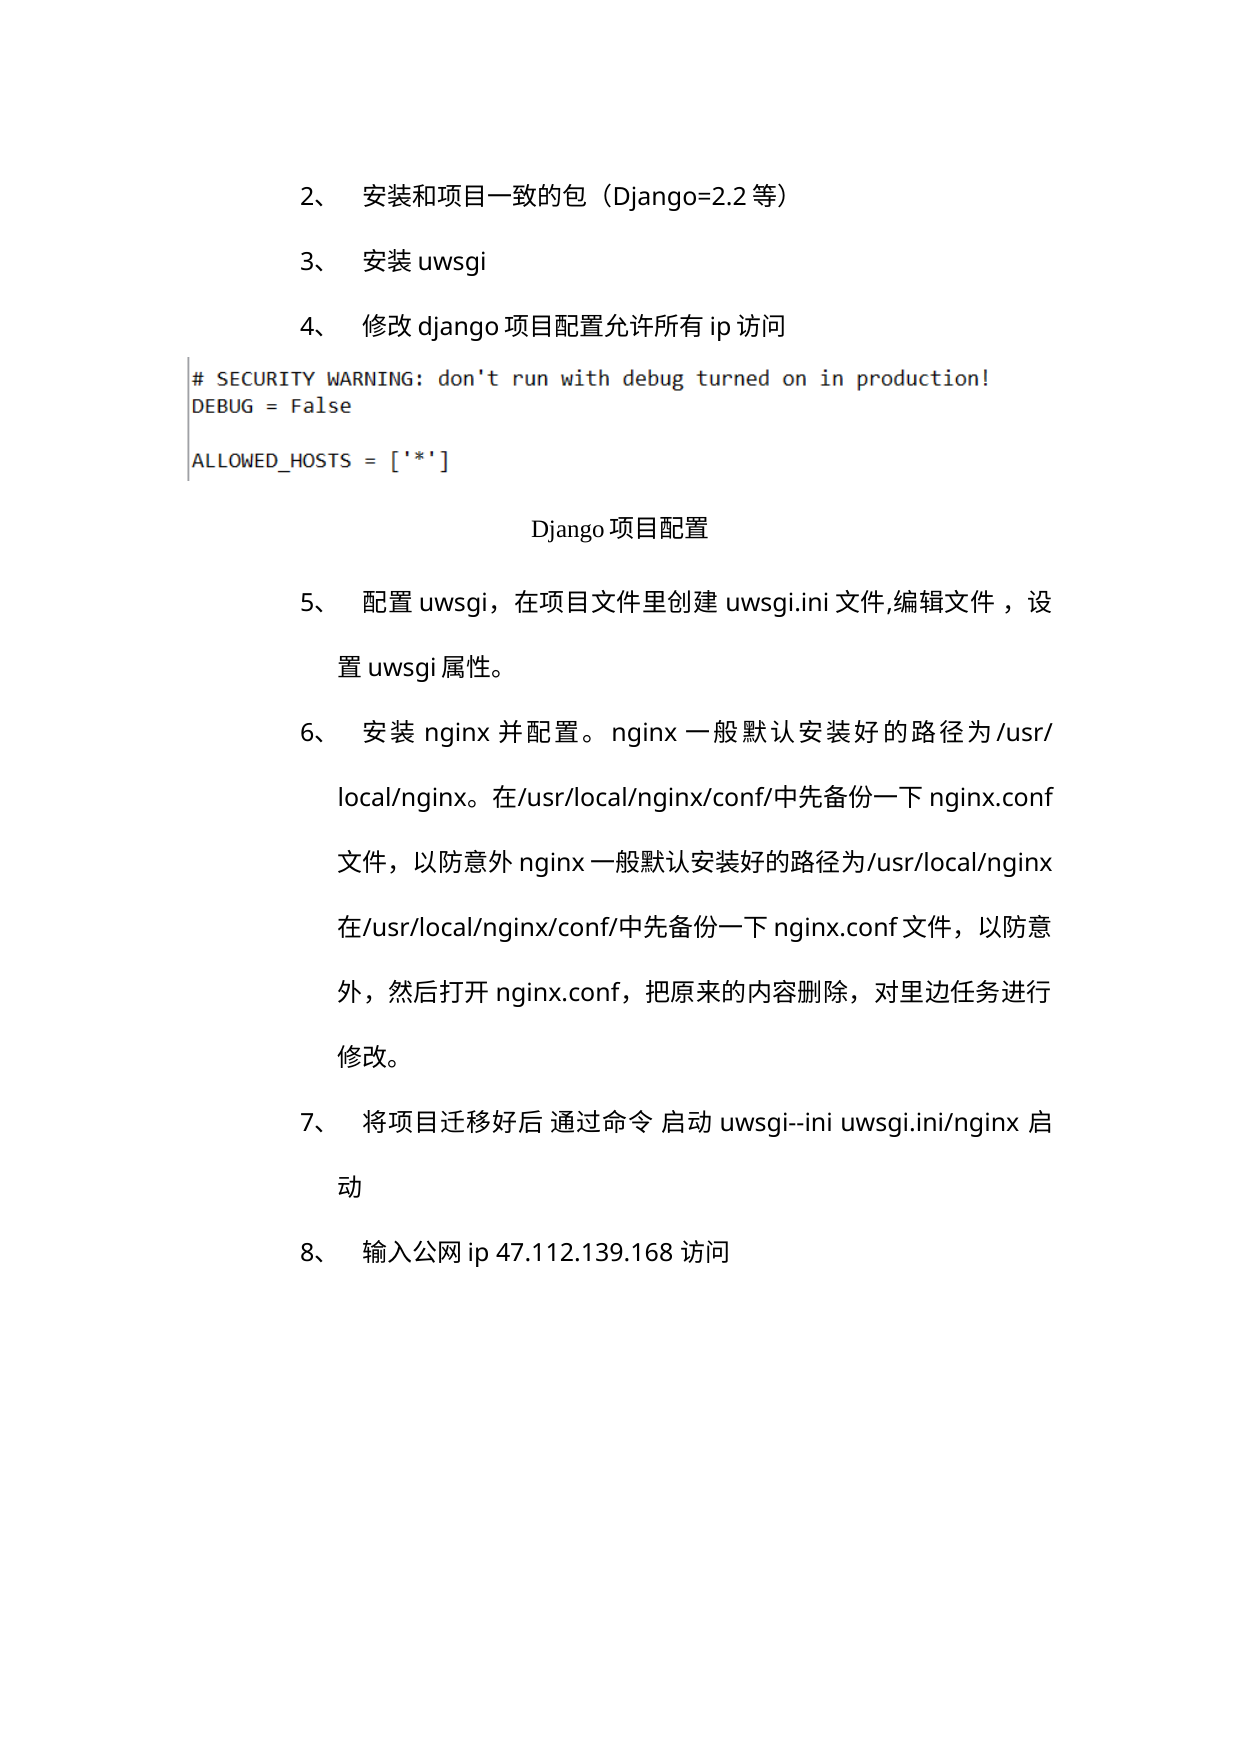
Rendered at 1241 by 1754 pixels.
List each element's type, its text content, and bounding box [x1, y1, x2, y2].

list 安装uwsgi [300, 227, 1053, 292]
list 修改django项目配置允许所有ip访问 [300, 292, 1053, 357]
picture [187, 357, 1052, 481]
list 配置uwsgi，在项目文件里创建 uwsgi.ini文件,编辑文件 ，设置uwsgi属性。 [300, 568, 1053, 698]
list 将项目迁移好后 通过命令 启动 uwsgi--ini uwsgi.ini/nginx 启动 [300, 1088, 1053, 1218]
list 输入公网ip 47.112.139.168 访问 [300, 1218, 1053, 1283]
list 安装和项目一致的包（Django=2.2等） [300, 162, 1053, 227]
text Django项目配置 [187, 494, 1053, 559]
list 安装nginx并配置。nginx一般默认安装好的路径为/usr/local/nginx。在/usr/local/nginx/conf/中先备份一下nginx.conf文件，以防意外nginx一般默认安装好的路径为/usr/local/nginx 在/usr/local/nginx/conf/中先备份一下nginx.conf文件，以防意外，然后打开nginx.conf，把原来的内容删除，对里边任务进行修改。 [300, 698, 1053, 1088]
